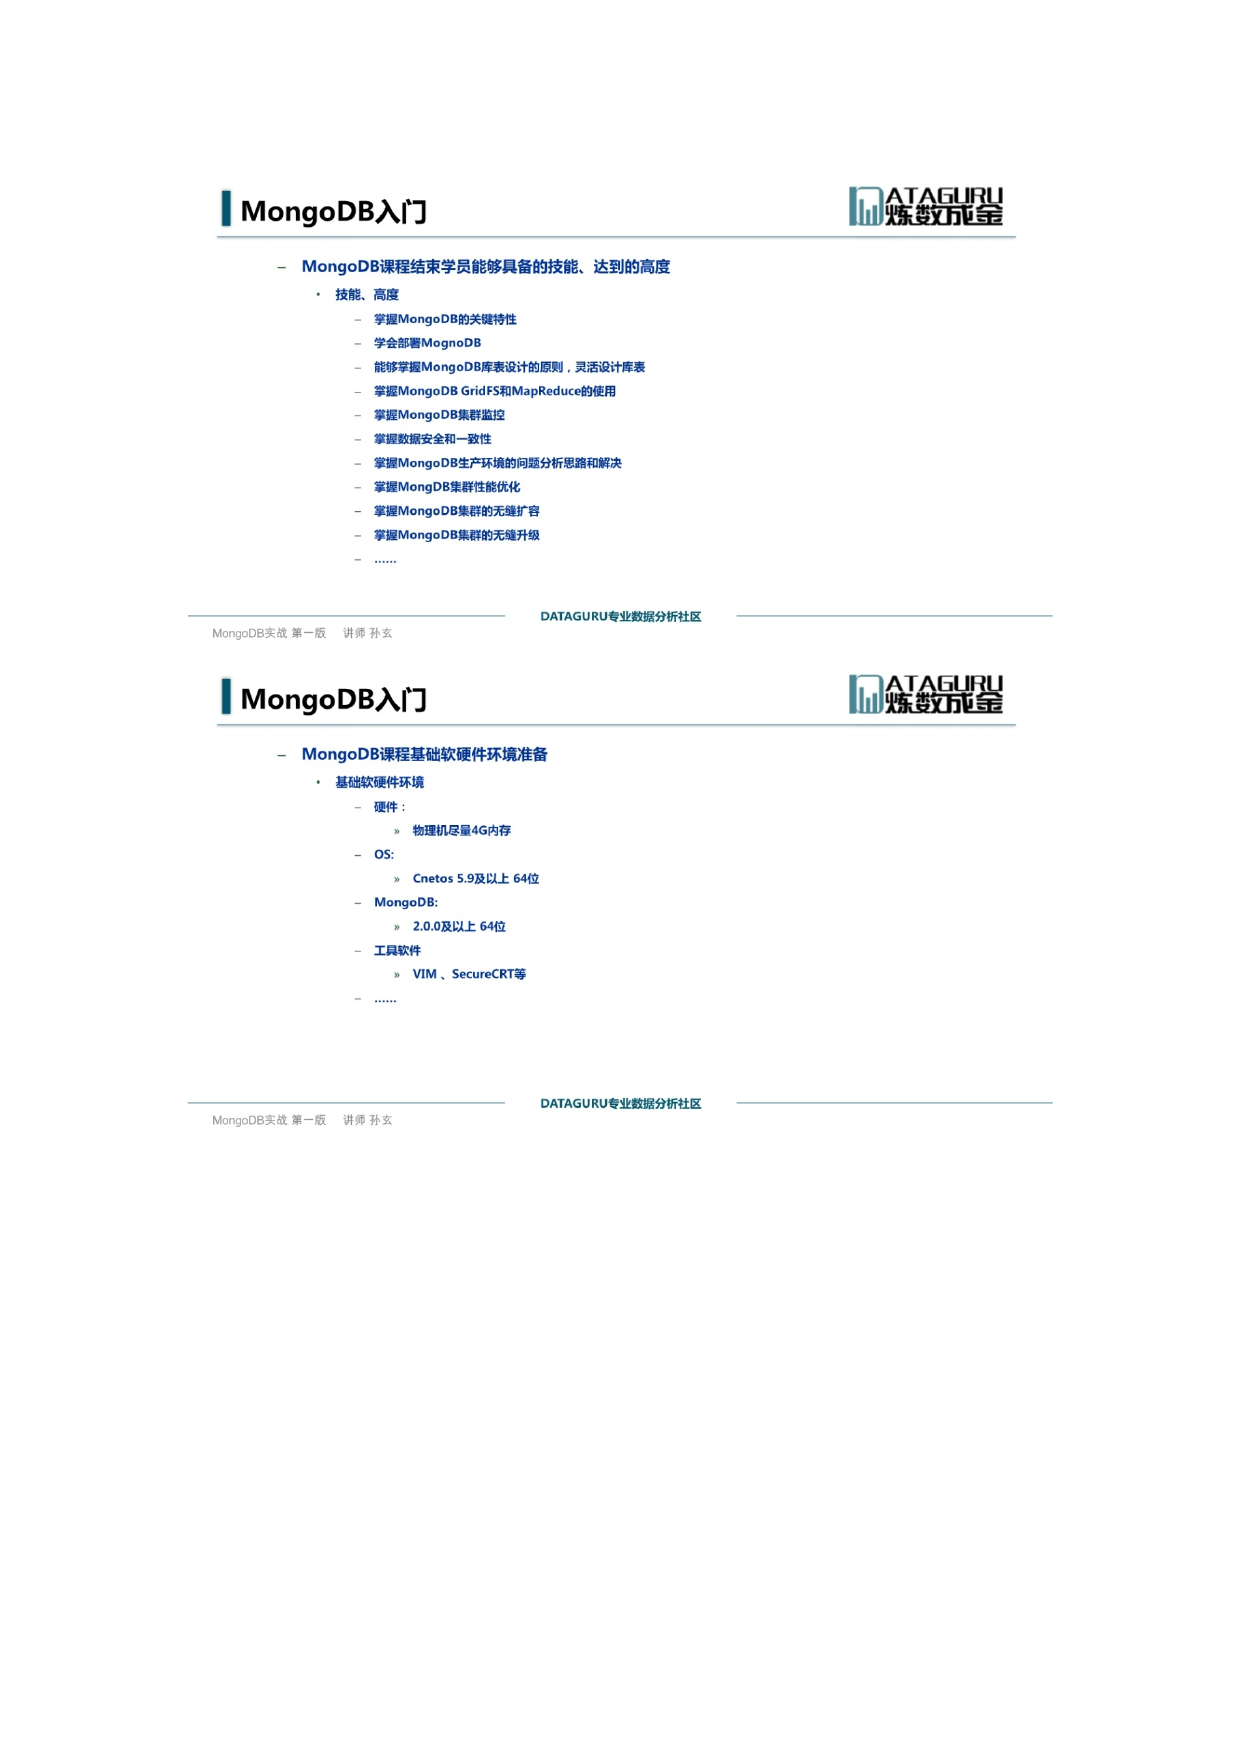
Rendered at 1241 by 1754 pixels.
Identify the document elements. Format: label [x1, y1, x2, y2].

picture [187, 162, 1053, 1136]
